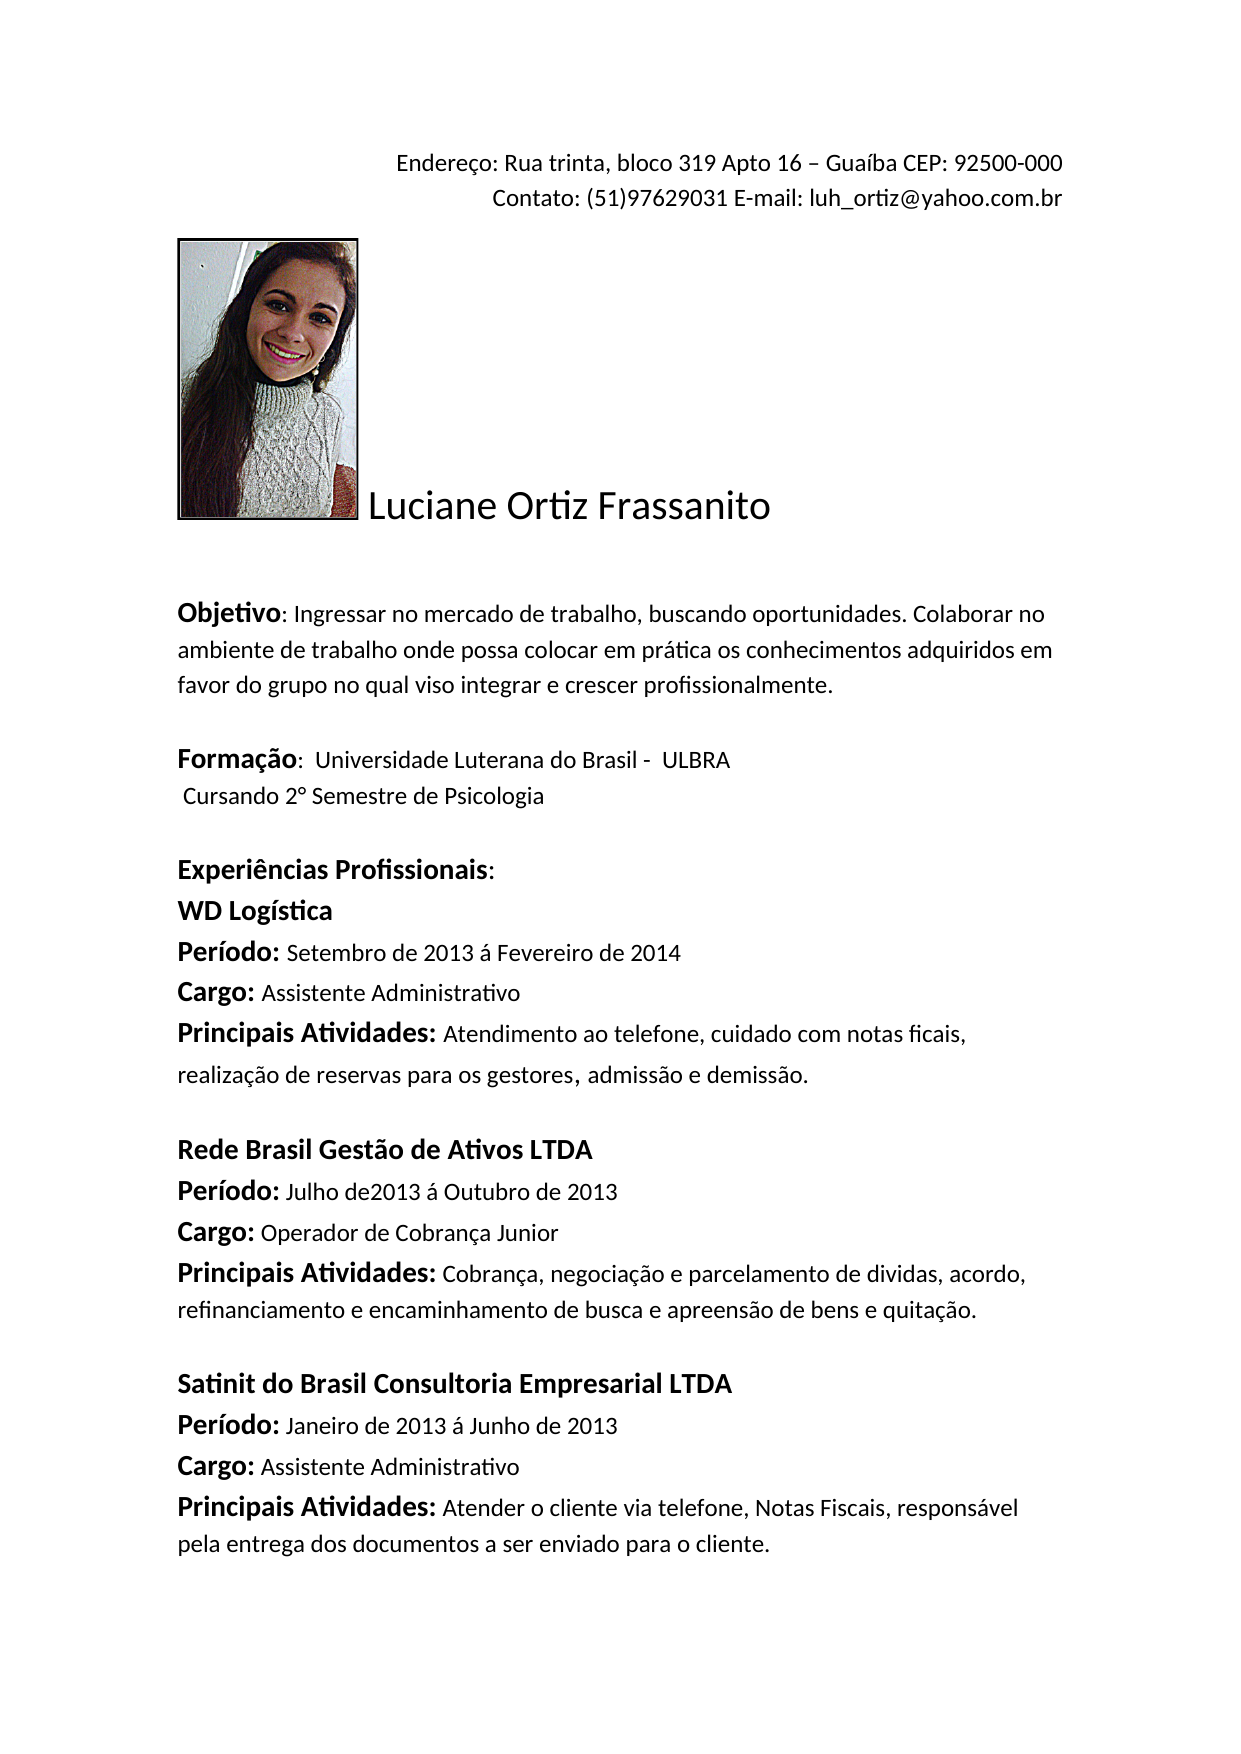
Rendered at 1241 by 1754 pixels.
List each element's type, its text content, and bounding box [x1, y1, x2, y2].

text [177, 238, 1063, 1599]
text Endereço: Rua trinta, bloco 319 Apto 16 – Guaíba CEP: 92500-000 Contato: (51)97629031 E-mail: luh_ortiz@yahoo.com.br [177, 148, 1063, 213]
picture [177, 238, 359, 520]
